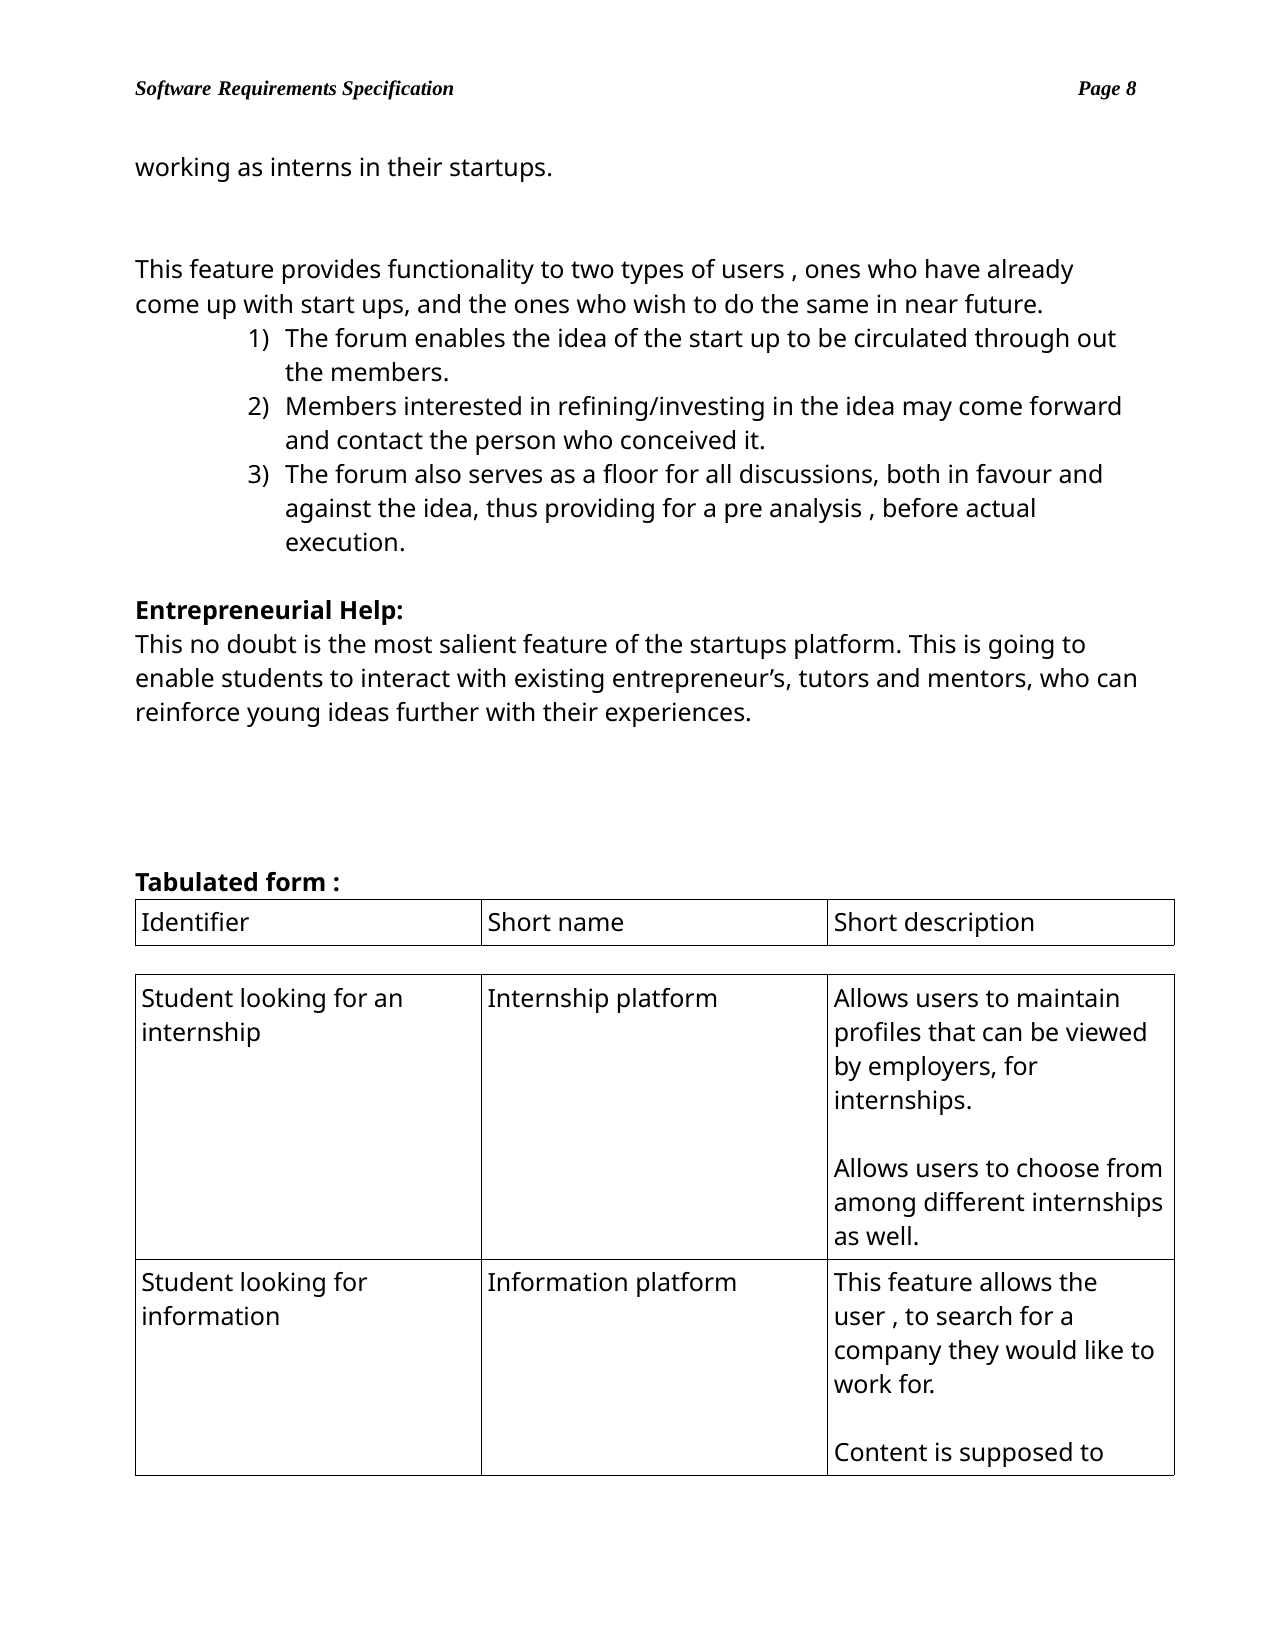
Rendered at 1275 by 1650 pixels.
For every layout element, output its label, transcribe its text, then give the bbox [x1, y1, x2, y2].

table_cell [482, 1260, 827, 1475]
table_header Short name [482, 900, 827, 945]
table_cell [136, 1260, 481, 1475]
list Members interested in refining/investing in the idea may come forward and contact the person who conceived it. [247, 388, 1140, 457]
text Tabulated form : [135, 797, 1140, 899]
table_header Allows users to maintain profiles that can be viewed by employers, for internships. Allows users to choose from among different internships as well. [828, 975, 1174, 1258]
text This feature provides functionality to two types of users , ones who have already come up with start ups, and the ones who wish to do the same in near future. [135, 252, 1140, 320]
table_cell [828, 1260, 1174, 1475]
table_header Internship platform [482, 975, 827, 1258]
text This no doubt is the most salient feature of the startups platform. This is going to enable students to interact with existing entrepreneur’s, tutors and mentors, who can reinforce young ideas further with their experiences. [135, 627, 1140, 729]
list The forum also serves as a floor for all discussions, both in favour and against the idea, thus providing for a pre analysis , before actual execution. [247, 457, 1140, 559]
table_header Short description [828, 900, 1174, 945]
list The forum enables the idea of the start up to be circulated through out the members. [247, 320, 1140, 388]
table_header Student looking for an internship [136, 975, 481, 1258]
text Entrepreneurial Help: [135, 593, 1140, 627]
table_header Identifier [136, 900, 481, 945]
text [135, 150, 1140, 184]
